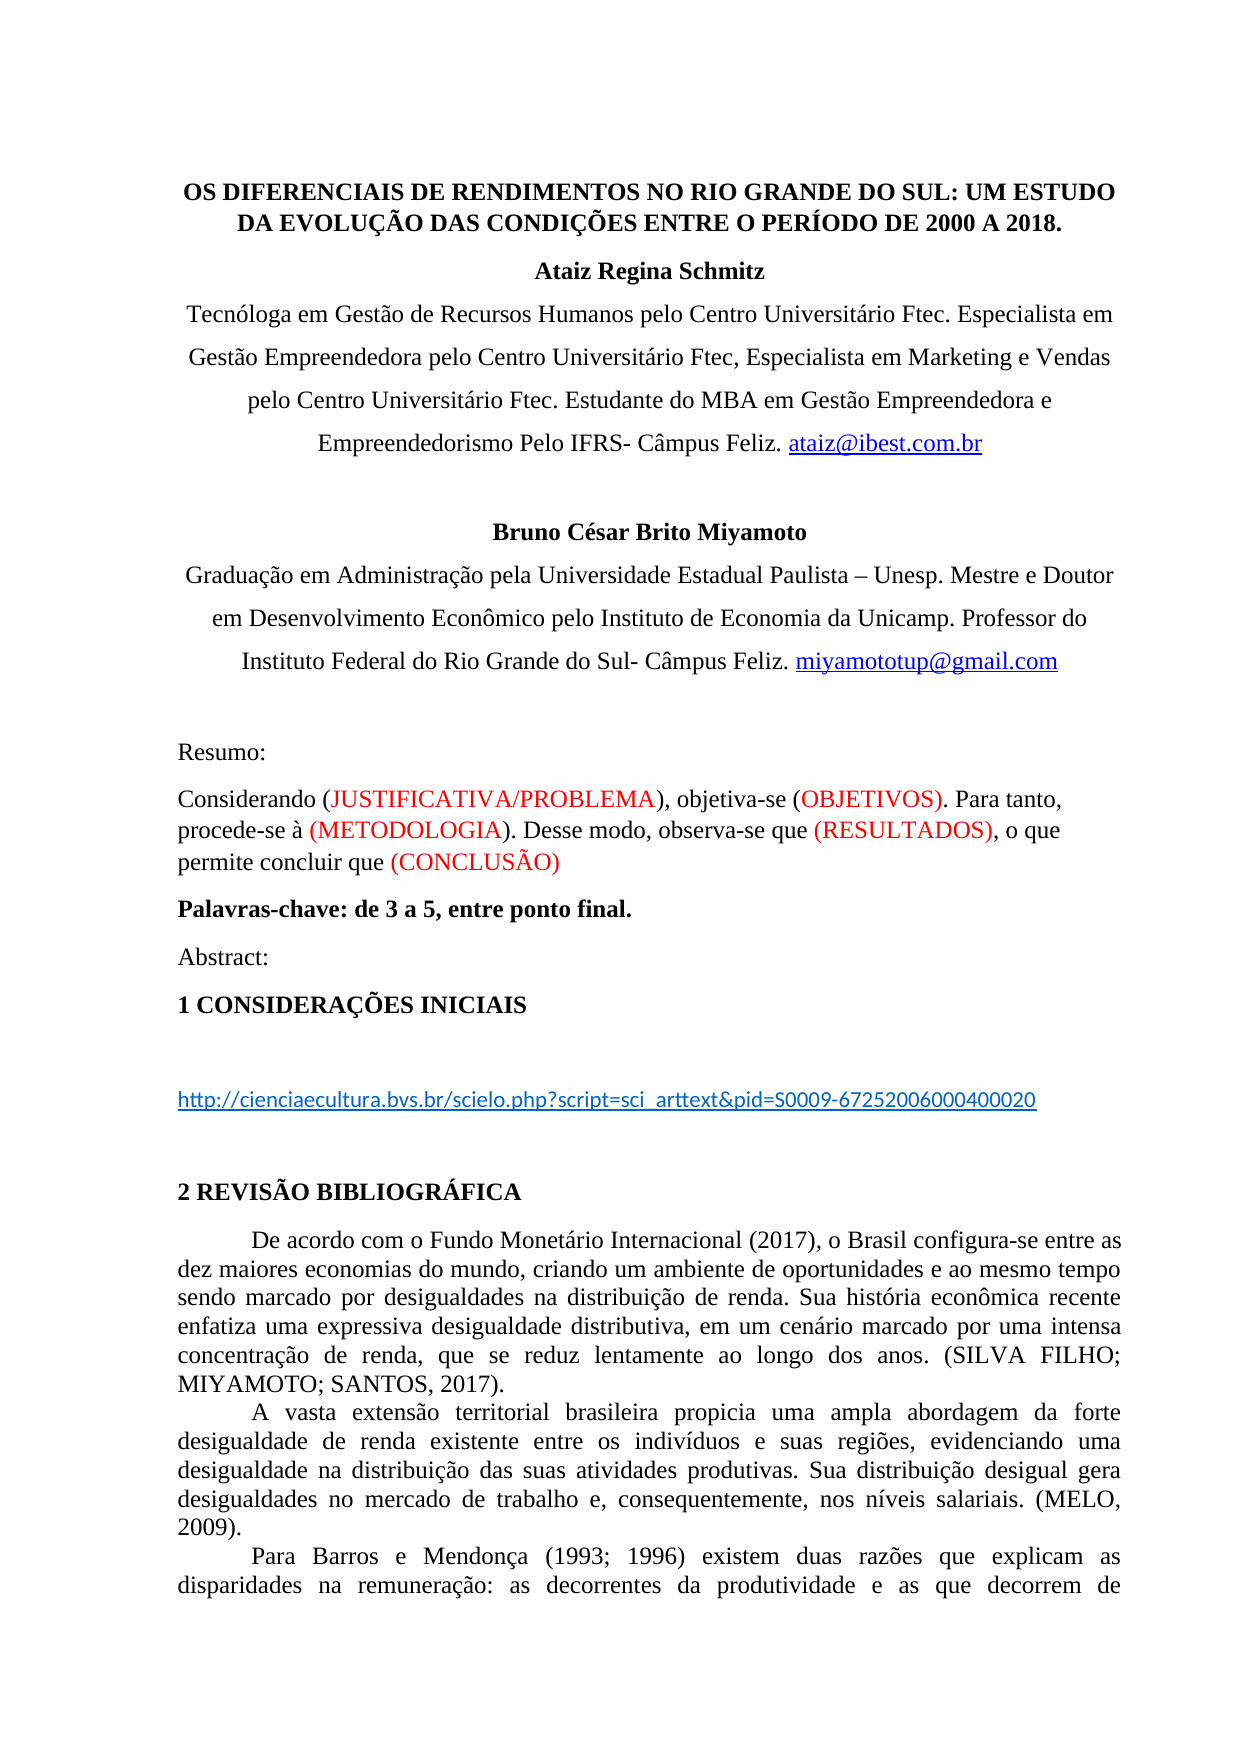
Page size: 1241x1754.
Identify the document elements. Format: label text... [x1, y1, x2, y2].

text http://cienciaecultura.bvs.br/scielo.php?script=sci_arttext&pid=S0009-67252006000400020 [177, 1085, 1122, 1113]
text Graduação em Administração pela Universidade Estadual Paulista – Unesp. Mestre e Doutor em Desenvolvimento Econômico pelo Instituto de Economia da Unicamp. Professor do Instituto Federal do Rio Grande do Sul- Câmpus Feliz. miyamototup@gmail.com [177, 560, 1122, 675]
text Ataiz Regina Schmitz [177, 256, 1122, 285]
text 2 REVISÃO BIBLIOGRÁFICA [177, 1177, 1122, 1206]
text Palavras-chave: de 3 a 5, entre ponto final. [177, 894, 1122, 923]
text Abstract: [177, 942, 1122, 971]
text Resumo: [177, 737, 1122, 766]
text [177, 1541, 1122, 1599]
text 1 CONSIDERAÇÕES INICIAIS [177, 990, 1122, 1018]
text A vasta extensão territorial brasileira propicia uma ampla abordagem da forte desigualdade de renda existente entre os indivíduos e suas regiões, evidenciando uma desigualdade na distribuição das suas atividades produtivas. Sua distribuição desigual gera desigualdades no mercado de trabalho e, consequentemente, nos níveis salariais. (MELO, 2009). [177, 1397, 1122, 1541]
text Considerando (JUSTIFICATIVA/PROBLEMA), objetiva-se (OBJETIVOS). Para tanto, procede-se à (METODOLOGIA). Desse modo, observa-se que (RESULTADOS), o que permite concluir que (CONCLUSÃO) [177, 784, 1122, 875]
text Tecnóloga em Gestão de Recursos Humanos pelo Centro Universitário Ftec. Especialista em Gestão Empreendedora pelo Centro Universitário Ftec, Especialista em Marketing e Vendas pelo Centro Universitário Ftec. Estudante do MBA em Gestão Empreendedora e Empreendedorismo Pelo IFRS- Câmpus Feliz. ataiz@ibest.com.br [177, 299, 1122, 457]
text OS DIFERENCIAIS DE RENDIMENTOS NO RIO GRANDE DO SUL: UM ESTUDO DA EVOLUÇÃO DAS CONDIÇÕES ENTRE O PERÍODO DE 2000 A 2018. [177, 177, 1122, 237]
text De acordo com o Fundo Monetário Internacional (2017), o Brasil configura-se entre as dez maiores economias do mundo, criando um ambiente de oportunidades e ao mesmo tempo sendo marcado por desigualdades na distribuição de renda. Sua história econômica recente enfatiza uma expressiva desigualdade distributiva, em um cenário marcado por uma intensa concentração de renda, que se reduz lentamente ao longo dos anos. (SILVA FILHO; MIYAMOTO; SANTOS, 2017). [177, 1225, 1122, 1397]
text Bruno César Brito Miyamoto [177, 517, 1122, 545]
